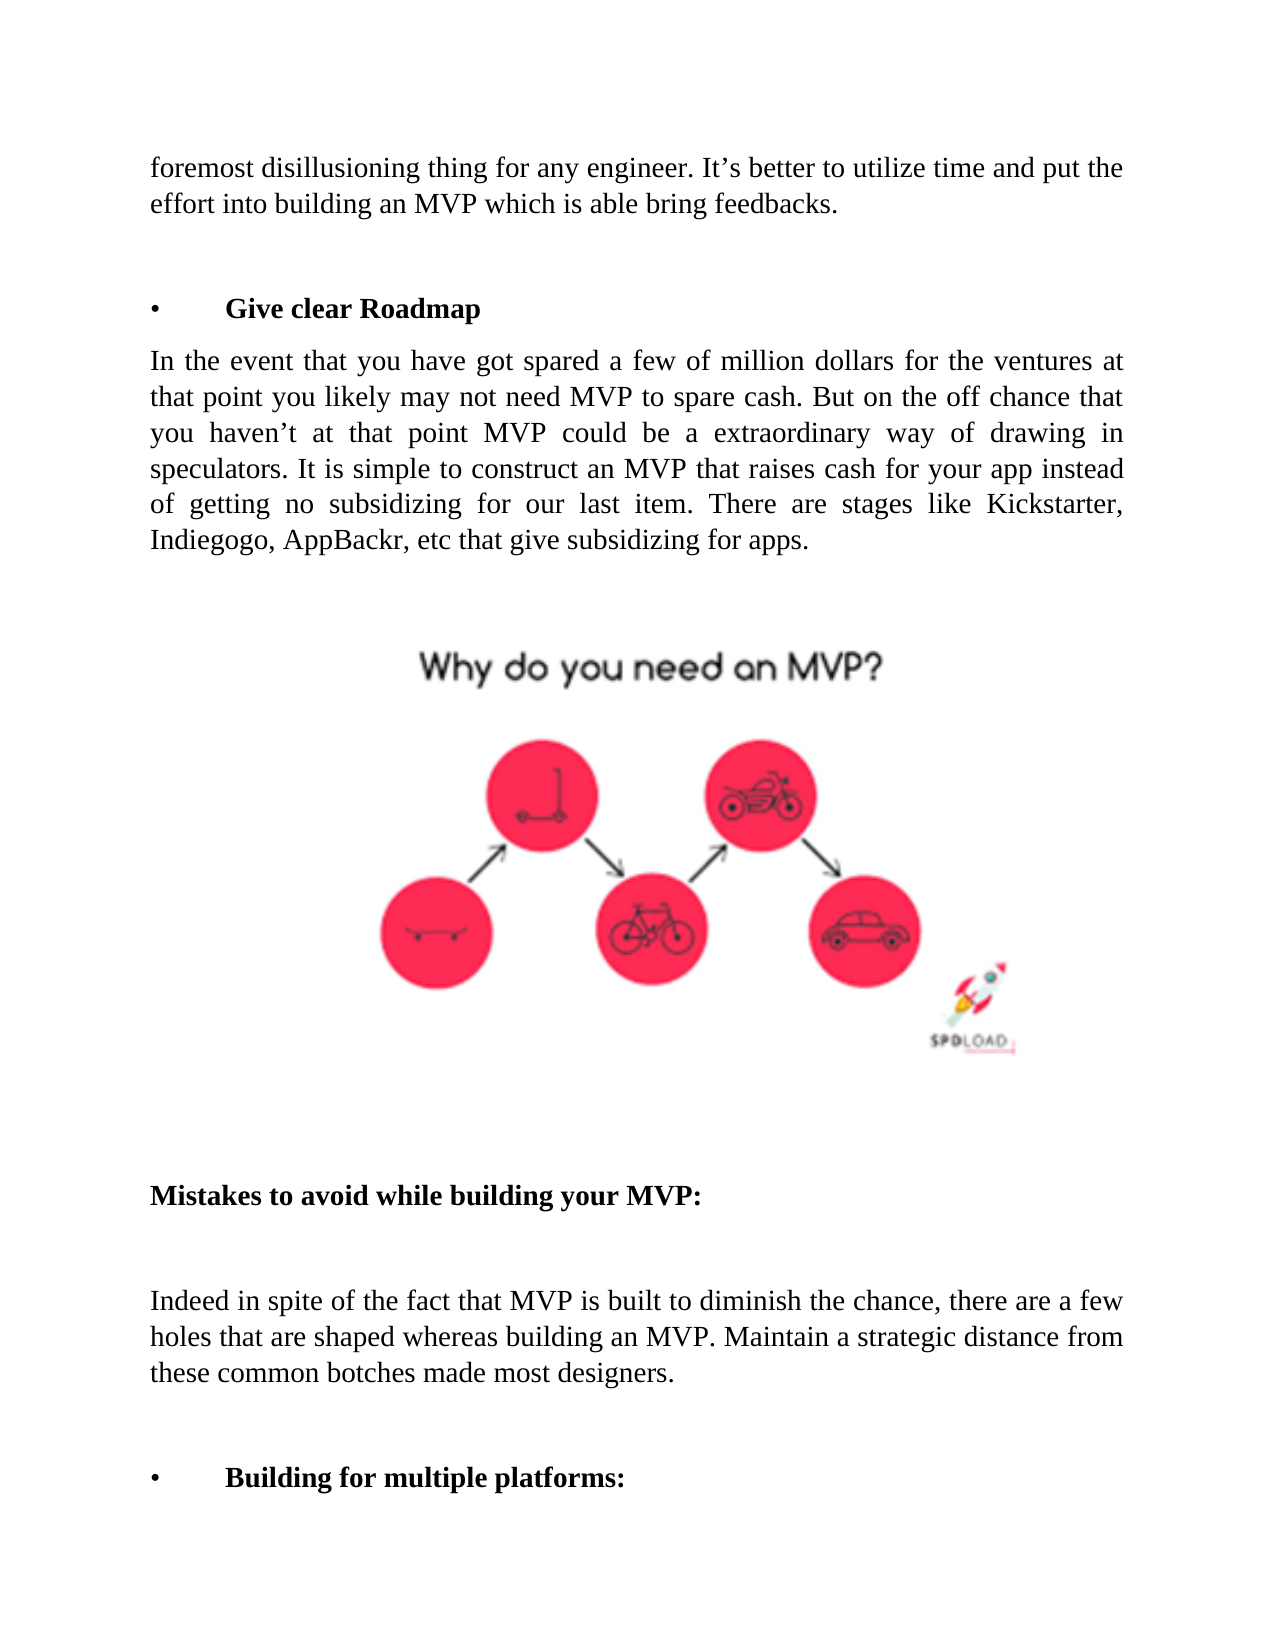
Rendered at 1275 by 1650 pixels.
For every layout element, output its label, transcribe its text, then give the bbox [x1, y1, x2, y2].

text In the event that you have got spared a few of million dollars for the ventures at that point you likely may not need MVP to spare cash. But on the off chance that you haven’t at that point MVP could be a extraordinary way of drawing in speculators. It is simple to construct an MVP that raises cash for your app instead of getting no subsidizing for our last item. There are stages like Kickstarter, Indiegogo, AppBackr, etc that give subsidizing for apps. [150, 343, 1125, 556]
text Mistakes to avoid while building your MVP: [150, 1178, 1125, 1212]
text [150, 150, 1125, 219]
text • Give clear Roadmap [150, 291, 1125, 324]
text Indeed in spite of the fact that MVP is built to diminish the chance, there are a few holes that are shaped whereas building an MVP. Maintain a strategic distance from these common botches made most designers. [150, 1283, 1125, 1388]
picture [252, 627, 1023, 1061]
text • Building for multiple platforms: [150, 1460, 1125, 1493]
